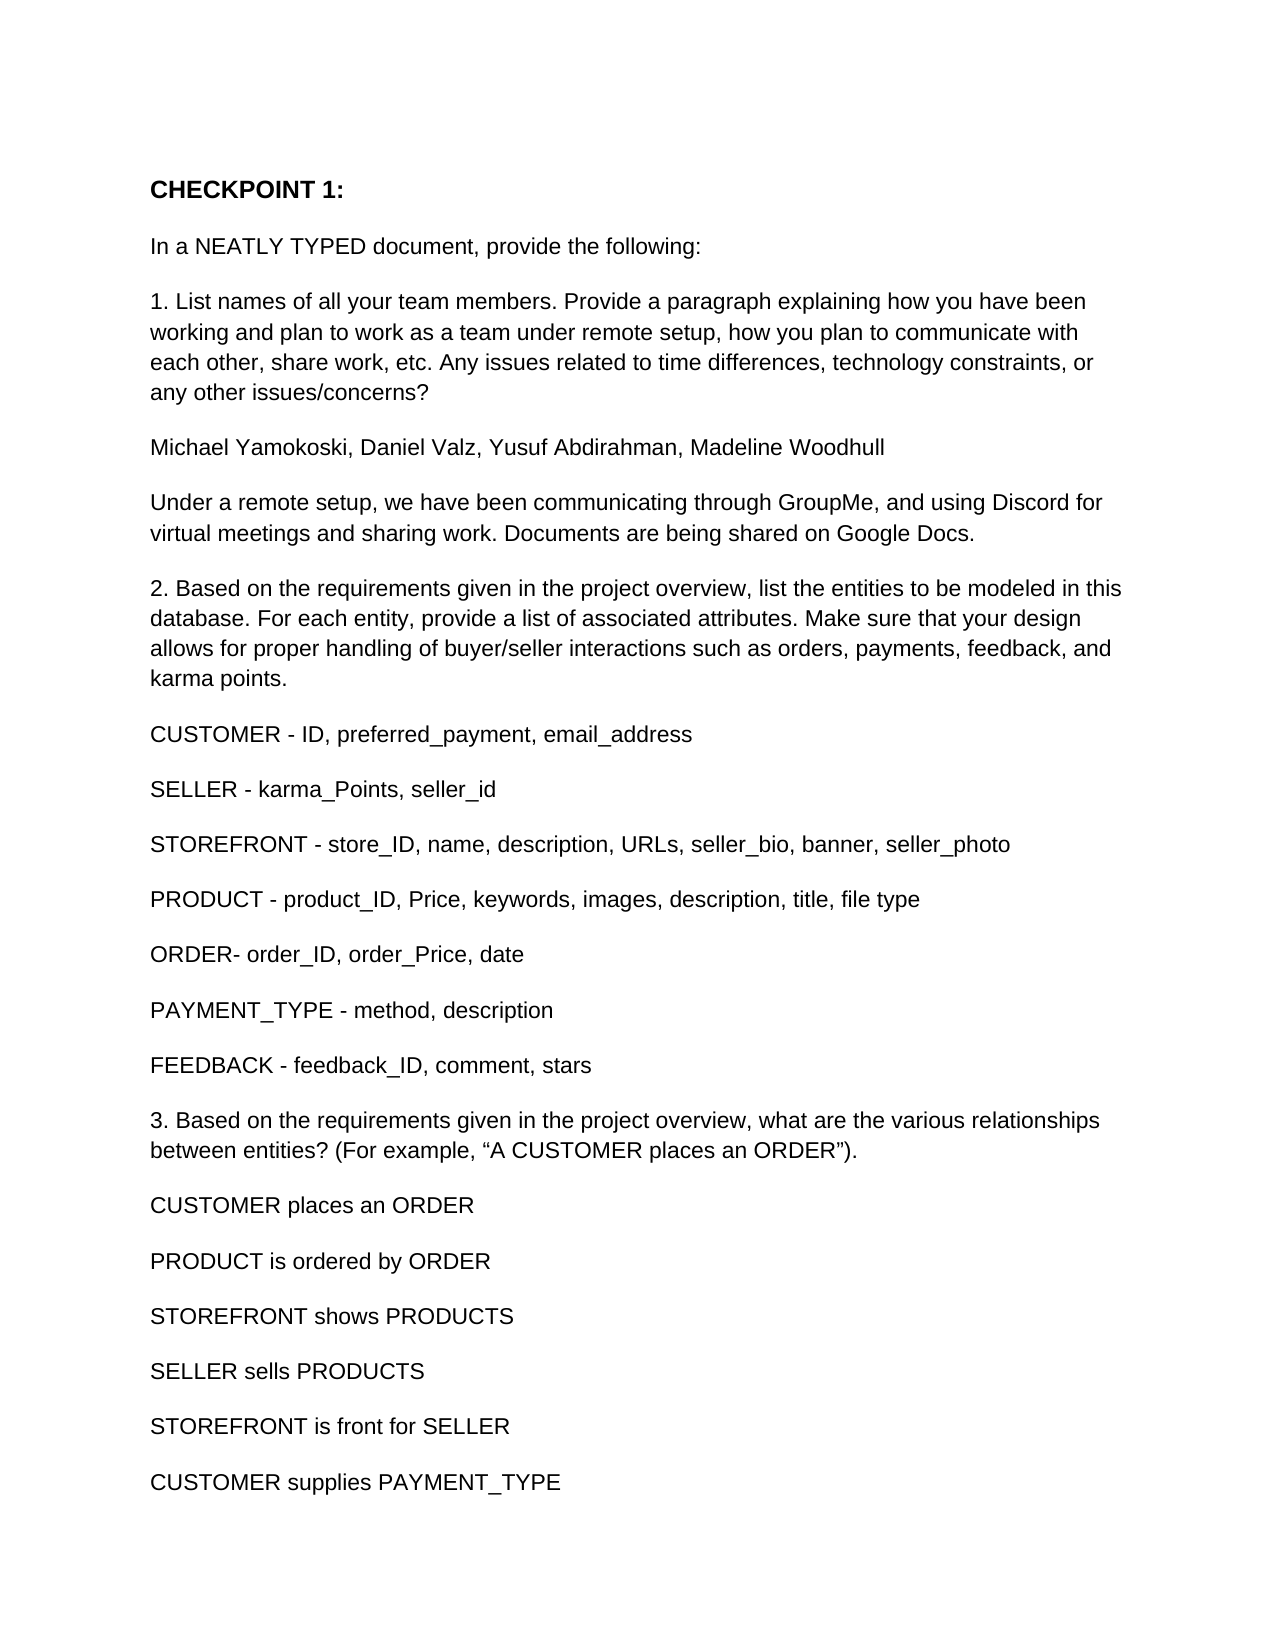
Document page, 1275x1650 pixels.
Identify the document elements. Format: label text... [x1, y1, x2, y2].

text STOREFRONT is front for SELLER [150, 1413, 1125, 1439]
text STOREFRONT - store_ID, name, description, URLs, seller_bio, banner, seller_photo [150, 831, 1125, 857]
text CUSTOMER places an ORDER [150, 1192, 1125, 1219]
text SELLER sells PRODUCTS [150, 1358, 1125, 1384]
text CUSTOMER supplies PAYMENT_TYPE [150, 1468, 1125, 1495]
text 2. Based on the requirements given in the project overview, list the entities to be modeled in this database. For each entity, provide a list of associated attributes. Make sure that your design allows for proper handling of buyer/seller interactions such as orders, payments, feedback, and karma points. [150, 575, 1125, 692]
text 3. Based on the requirements given in the project overview, what are the various relationships between entities? (For example, “A CUSTOMER places an ORDER”). [150, 1107, 1125, 1163]
text ORDER- order_ID, order_Price, date [150, 941, 1125, 968]
text 1. List names of all your team members. Provide a paragraph explaining how you have been working and plan to work as a team under remote setup, how you plan to communicate with each other, share work, etc. Any issues related to time differences, technology constraints, or any other issues/concerns? [150, 288, 1125, 405]
text FEEDBACK - feedback_ID, comment, stars [150, 1052, 1125, 1078]
text Michael Yamokoski, Daniel Valz, Yusuf Abdirahman, Madeline Woodhull [150, 434, 1125, 460]
text Under a remote setup, we have been communicating through GroupMe, and using Discord for virtual meetings and sharing work. Documents are being shared on Google Docs. [150, 489, 1125, 546]
text CUSTOMER - ID, preferred_payment, email_address [150, 721, 1125, 747]
text CHECKPOINT 1: [150, 175, 1125, 204]
text PAYMENT_TYPE - method, description [150, 997, 1125, 1023]
text SELLER - karma_Points, seller_id [150, 776, 1125, 802]
text STOREFRONT shows PRODUCTS [150, 1303, 1125, 1329]
text In a NEATLY TYPED document, provide the following: [150, 233, 1125, 259]
text PRODUCT - product_ID, Price, keywords, images, description, title, file type [150, 886, 1125, 912]
text PRODUCT is ordered by ORDER [150, 1248, 1125, 1274]
